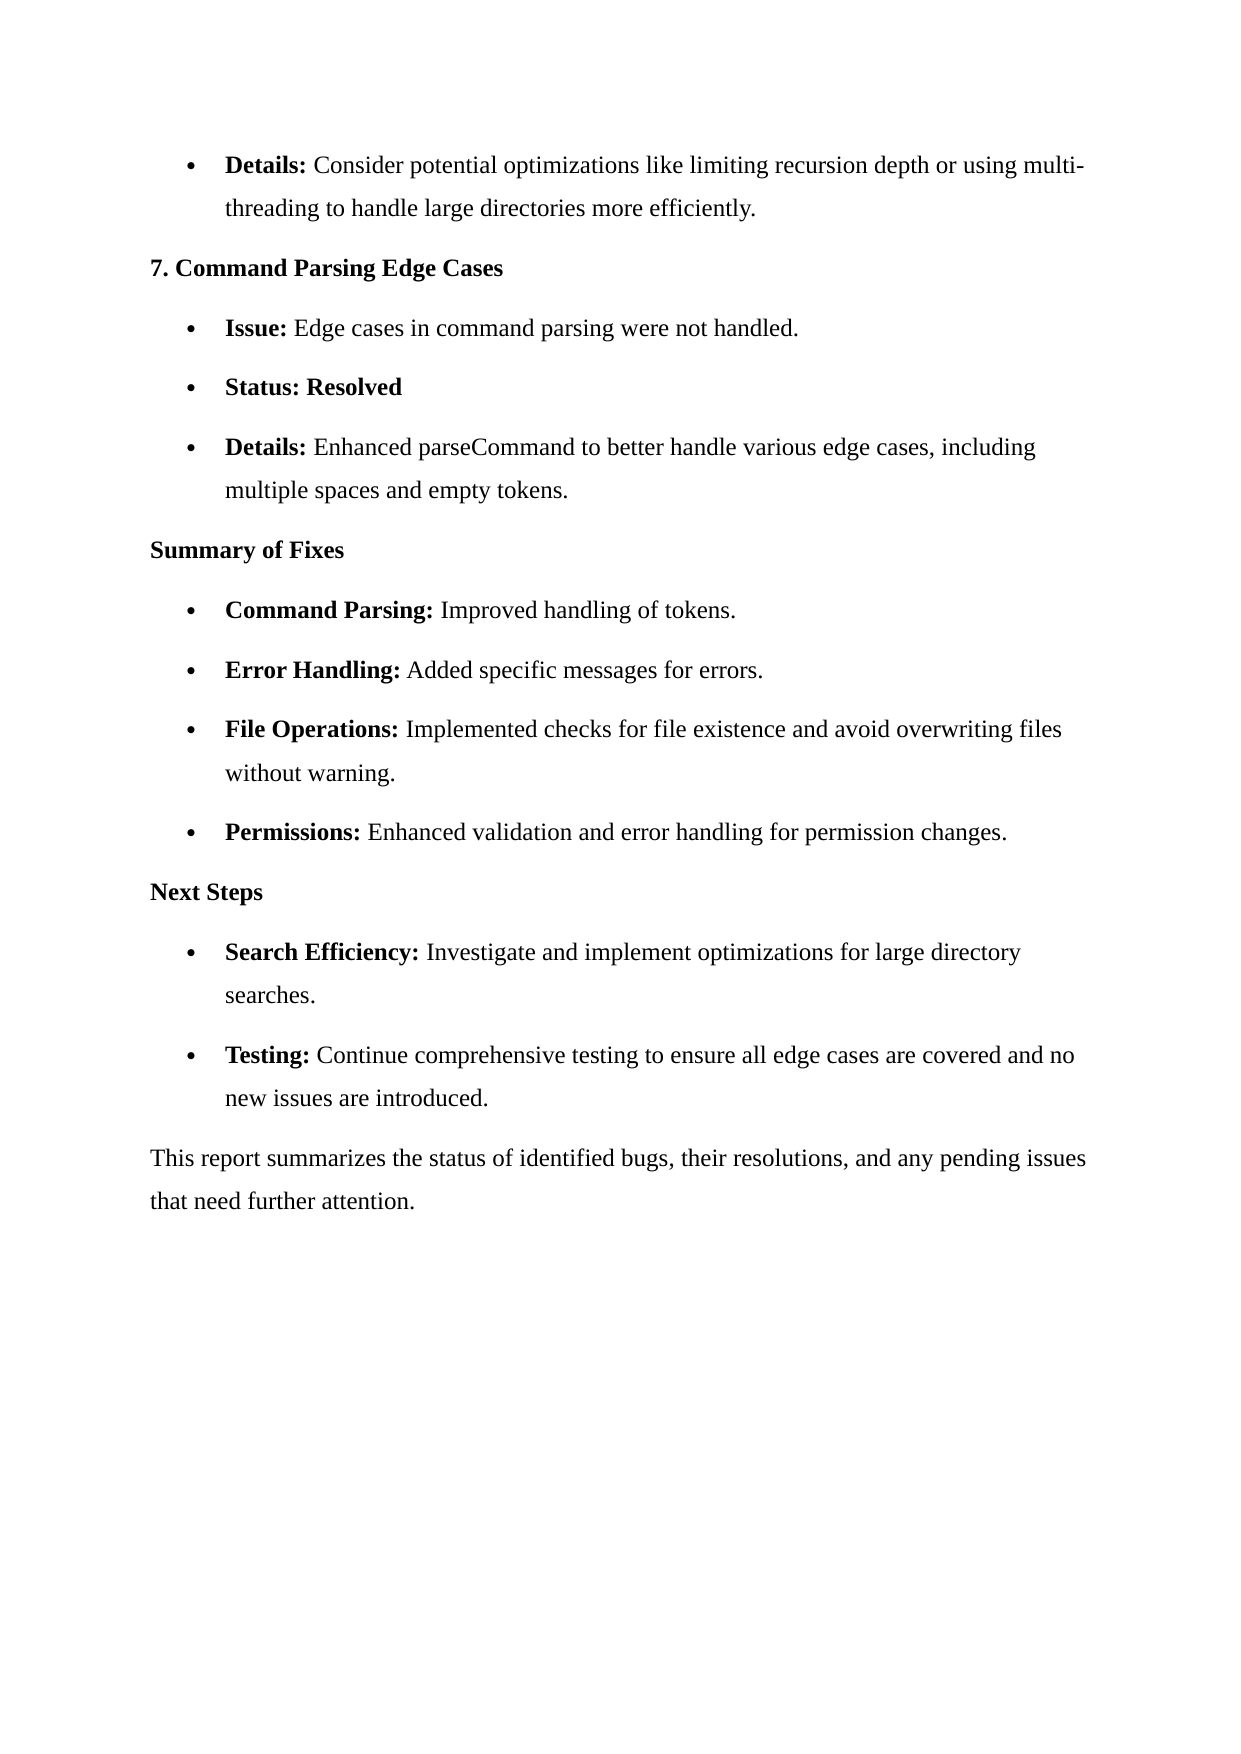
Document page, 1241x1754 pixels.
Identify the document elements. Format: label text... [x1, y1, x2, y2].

list Details: Consider potential optimizations like limiting recursion depth or using multi-threading to handle large directories more efficiently. [187, 150, 1090, 222]
list Details: Enhanced parseCommand to better handle various edge cases, including multiple spaces and empty tokens. [187, 432, 1090, 504]
list Search Efficiency: Investigate and implement optimizations for large directory searches. [187, 937, 1090, 1009]
text Summary of Fixes [150, 535, 1090, 564]
list File Operations: Implemented checks for file existence and avoid overwriting files without warning. [187, 714, 1090, 786]
list Testing: Continue comprehensive testing to ensure all edge cases are covered and no new issues are introduced. [187, 1040, 1090, 1112]
list Permissions: Enhanced validation and error handling for permission changes. [187, 817, 1090, 846]
text This report summarizes the status of identified bugs, their resolutions, and any pending issues that need further attention. [150, 1143, 1090, 1215]
text 7. Command Parsing Edge Cases [150, 253, 1090, 282]
list Issue: Edge cases in command parsing were not handled. [187, 313, 1090, 341]
text Next Steps [150, 877, 1090, 906]
list Error Handling: Added specific messages for errors. [187, 655, 1090, 683]
list Command Parsing: Improved handling of tokens. [187, 595, 1090, 624]
list Status: Resolved [187, 372, 1090, 401]
